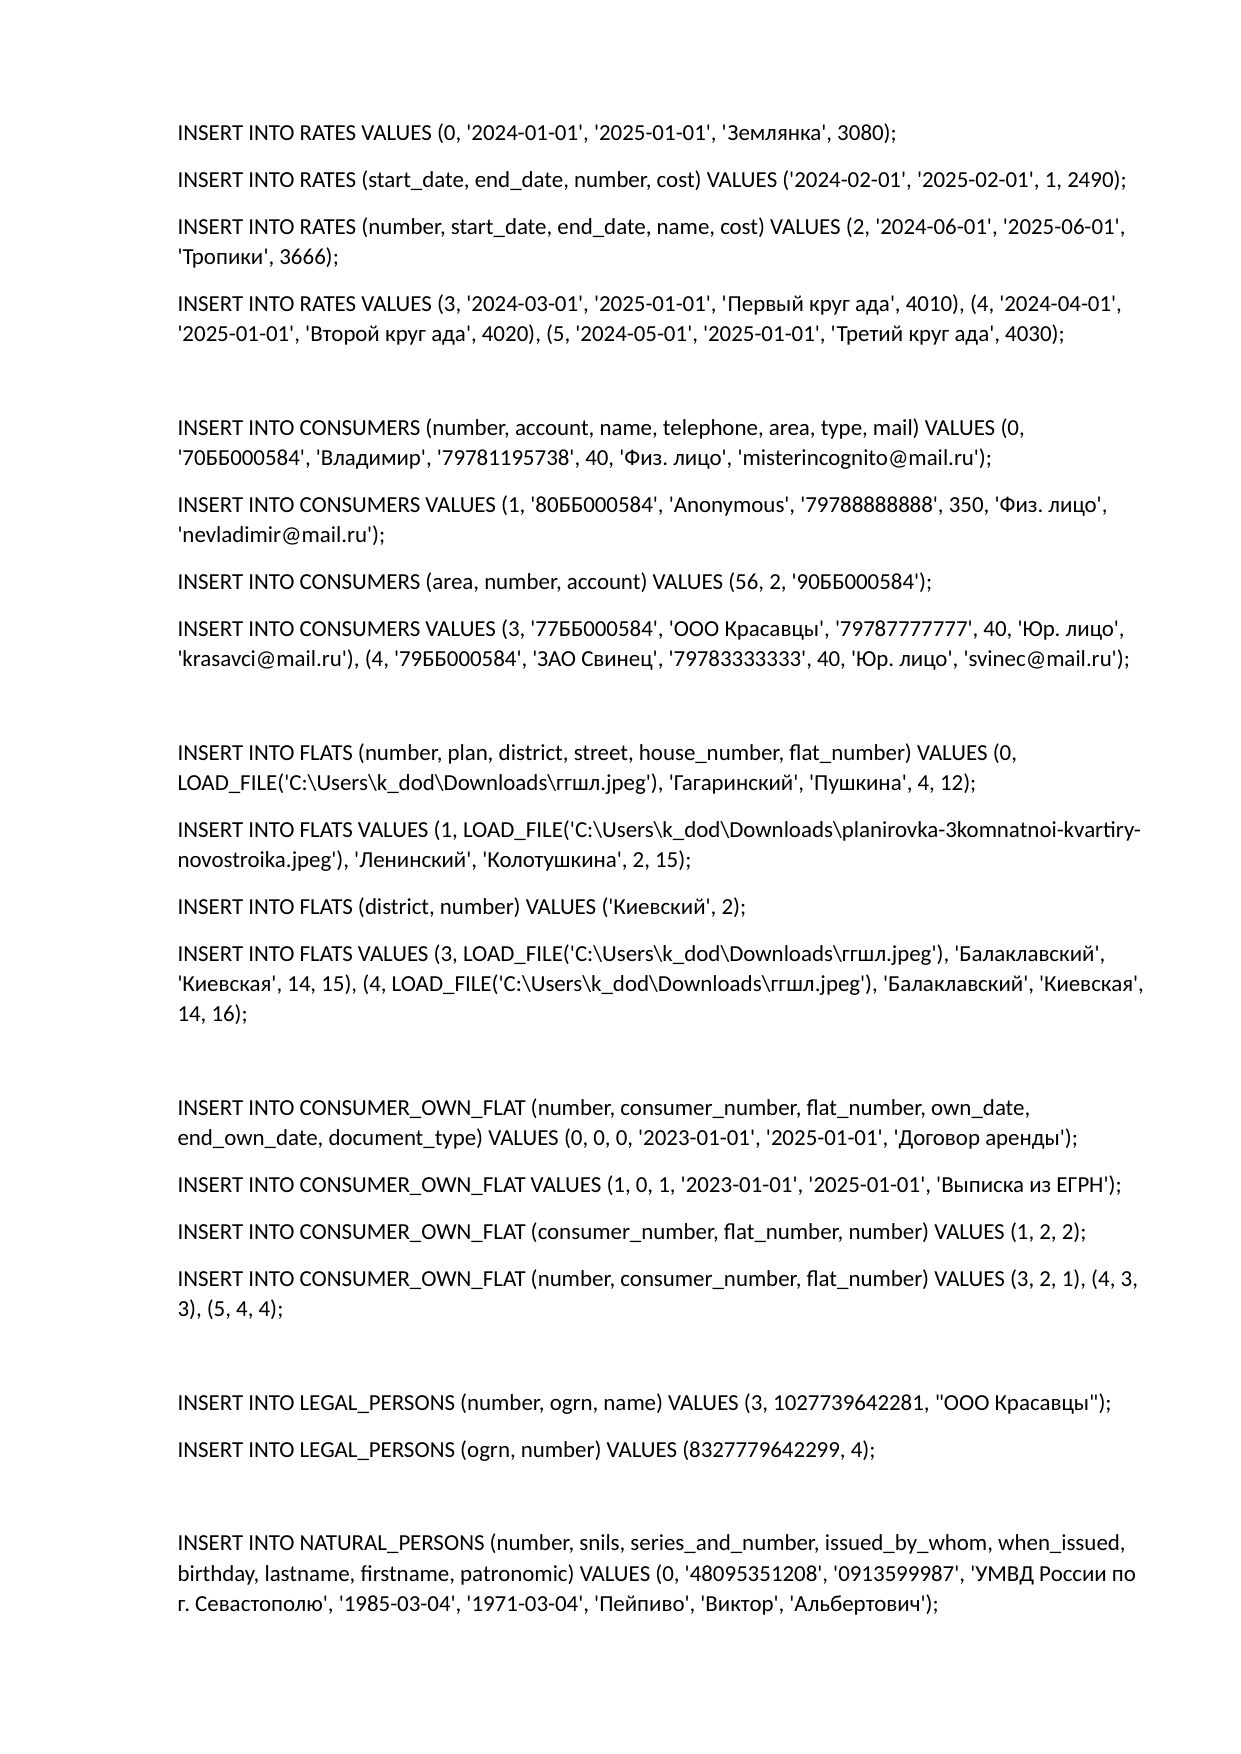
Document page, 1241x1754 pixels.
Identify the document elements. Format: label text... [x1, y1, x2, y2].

text INSERT INTO CONSUMERS (area, number, account) VALUES (56, 2, '90ББ000584'); [177, 567, 1152, 595]
text INSERT INTO LEGAL_PERSONS (number, ogrn, name) VALUES (3, 1027739642281, "ООО Красавцы"); [177, 1388, 1152, 1416]
text INSERT INTO CONSUMERS (number, account, name, telephone, area, type, mail) VALUES (0, '70ББ000584', 'Владимир', '79781195738', 40, 'Физ. лицо', 'misterincognito@mail.ru'); [177, 413, 1152, 471]
text INSERT INTO NATURAL_PERSONS (number, snils, series_and_number, issued_by_whom, when_issued, birthday, lastname, firstname, patronomic) VALUES (0, '48095351208', '0913599987', 'УМВД России по г. Севастополю', '1985-03-04', '1971-03-04', 'Пейпиво', 'Виктор', 'Альбертович'); [177, 1528, 1152, 1617]
text INSERT INTO CONSUMER_OWN_FLAT (number, consumer_number, flat_number) VALUES (3, 2, 1), (4, 3, 3), (5, 4, 4); [177, 1264, 1152, 1322]
text INSERT INTO FLATS (district, number) VALUES ('Киевский', 2); [177, 892, 1152, 920]
text INSERT INTO CONSUMER_OWN_FLAT (number, consumer_number, flat_number, own_date, end_own_date, document_type) VALUES (0, 0, 0, '2023-01-01', '2025-01-01', 'Договор аренды'); [177, 1093, 1152, 1151]
text INSERT INTO CONSUMER_OWN_FLAT (consumer_number, flat_number, number) VALUES (1, 2, 2); [177, 1217, 1152, 1245]
text INSERT INTO RATES (start_date, end_date, number, cost) VALUES ('2024-02-01', '2025-02-01', 1, 2490); [177, 165, 1152, 193]
text INSERT INTO CONSUMERS VALUES (1, '80ББ000584', 'Anonymous', '79788888888', 350, 'Физ. лицо', 'nevladimir@mail.ru'); [177, 490, 1152, 548]
text INSERT INTO FLATS VALUES (3, LOAD_FILE('C:\Users\k_dod\Downloads\ггшл.jpeg'), 'Балаклавский', 'Киевская', 14, 15), (4, LOAD_FILE('C:\Users\k_dod\Downloads\ггшл.jpeg'), 'Балаклавский', 'Киевская', 14, 16); [177, 939, 1152, 1027]
text INSERT INTO FLATS (number, plan, district, street, house_number, flat_number) VALUES (0, LOAD_FILE('C:\Users\k_dod\Downloads\ггшл.jpeg'), 'Гагаринский', 'Пушкина', 4, 12); [177, 738, 1152, 796]
text INSERT INTO RATES VALUES (3, '2024-03-01', '2025-01-01', 'Первый круг ада', 4010), (4, '2024-04-01', '2025-01-01', 'Второй круг ада', 4020), (5, '2024-05-01', '2025-01-01', 'Третий круг ада', 4030); [177, 289, 1152, 347]
text INSERT INTO RATES VALUES (0, '2024-01-01', '2025-01-01', 'Землянка', 3080); [177, 118, 1152, 146]
text INSERT INTO LEGAL_PERSONS (ogrn, number) VALUES (8327779642299, 4); [177, 1435, 1152, 1463]
text INSERT INTO FLATS VALUES (1, LOAD_FILE('C:\Users\k_dod\Downloads\planirovka-3komnatnoi-kvartiry-novostroika.jpeg'), 'Ленинский', 'Колотушкина', 2, 15); [177, 815, 1152, 873]
text INSERT INTO RATES (number, start_date, end_date, name, cost) VALUES (2, '2024-06-01', '2025-06-01', 'Тропики', 3666); [177, 212, 1152, 270]
text INSERT INTO CONSUMERS VALUES (3, '77ББ000584', 'ООО Красавцы', '79787777777', 40, 'Юр. лицо', 'krasavci@mail.ru'), (4, '79ББ000584', 'ЗАО Свинец', '79783333333', 40, 'Юр. лицо', 'svinec@mail.ru'); [177, 614, 1152, 672]
text INSERT INTO CONSUMER_OWN_FLAT VALUES (1, 0, 1, '2023-01-01', '2025-01-01', 'Выписка из ЕГРН'); [177, 1170, 1152, 1198]
